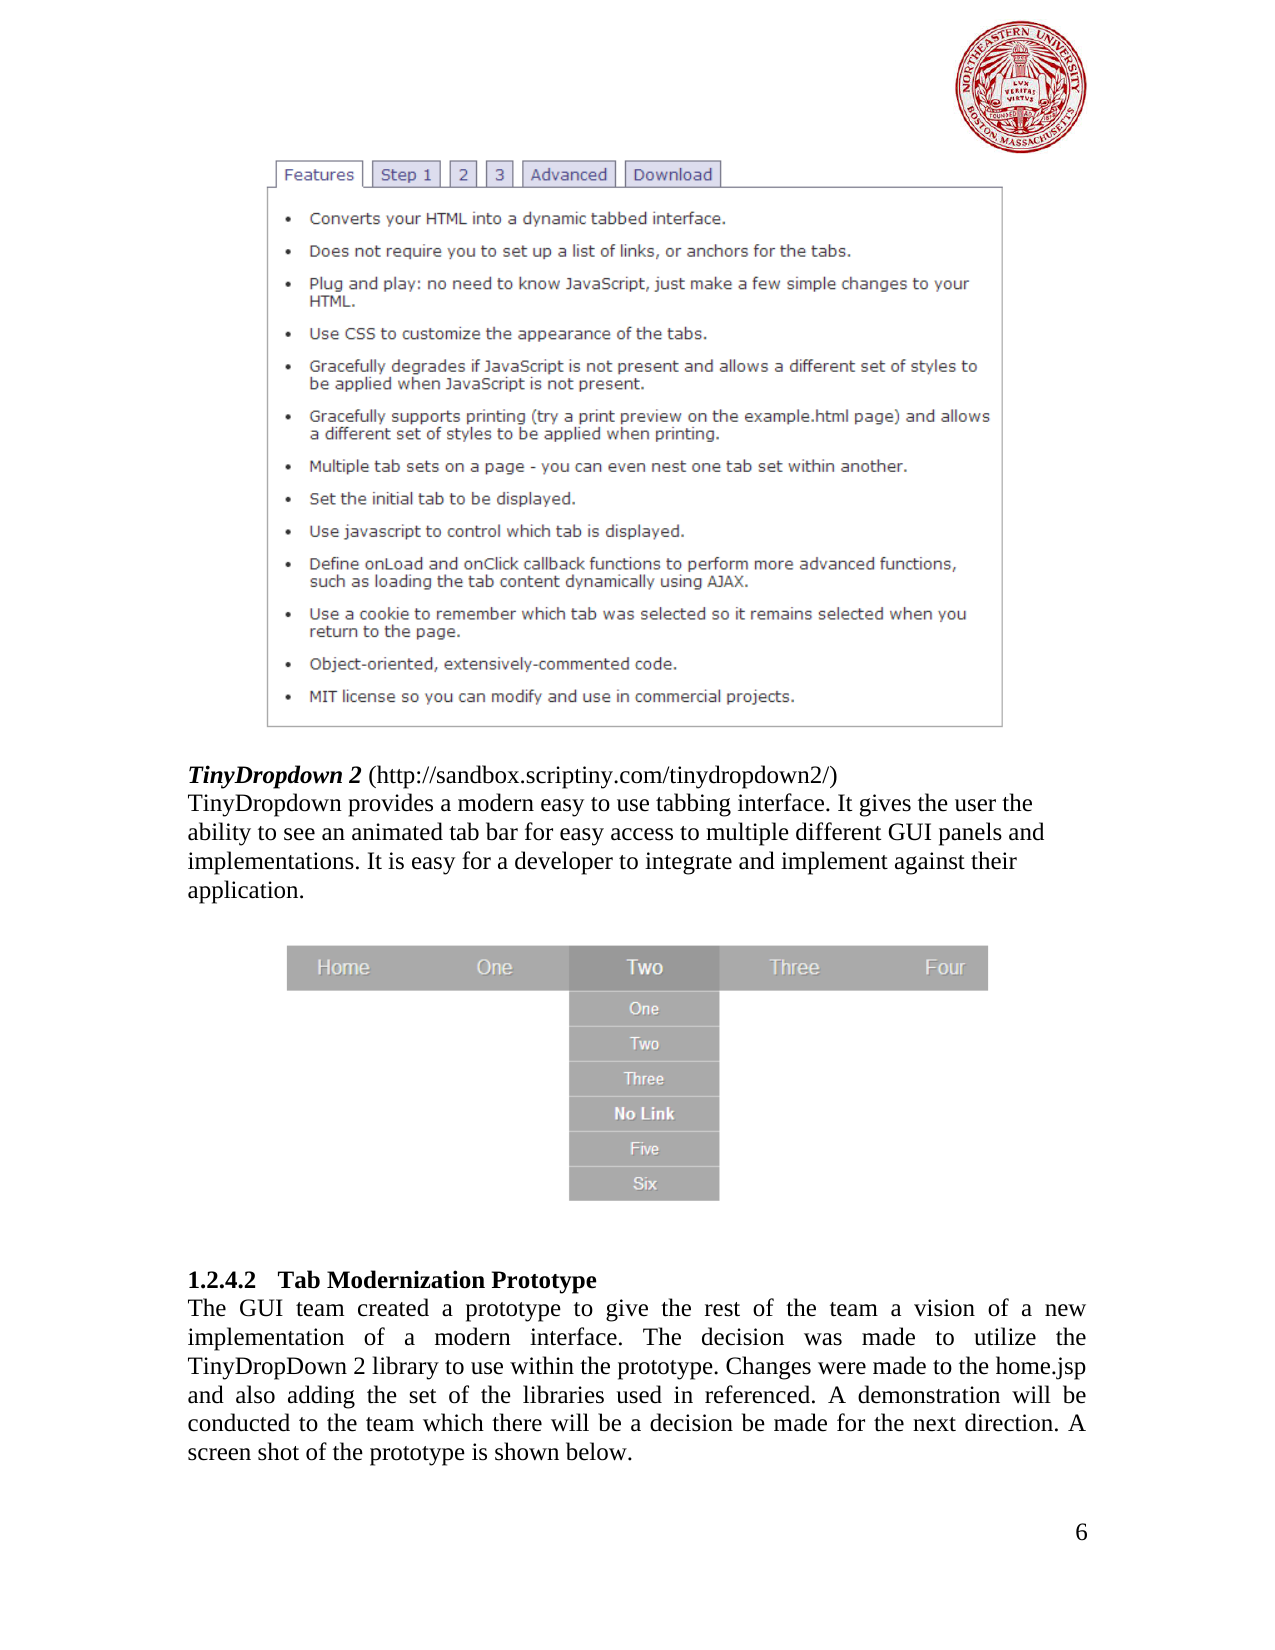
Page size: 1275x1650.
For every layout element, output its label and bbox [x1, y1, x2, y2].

picture [286, 932, 989, 1236]
picture [262, 19, 1088, 731]
